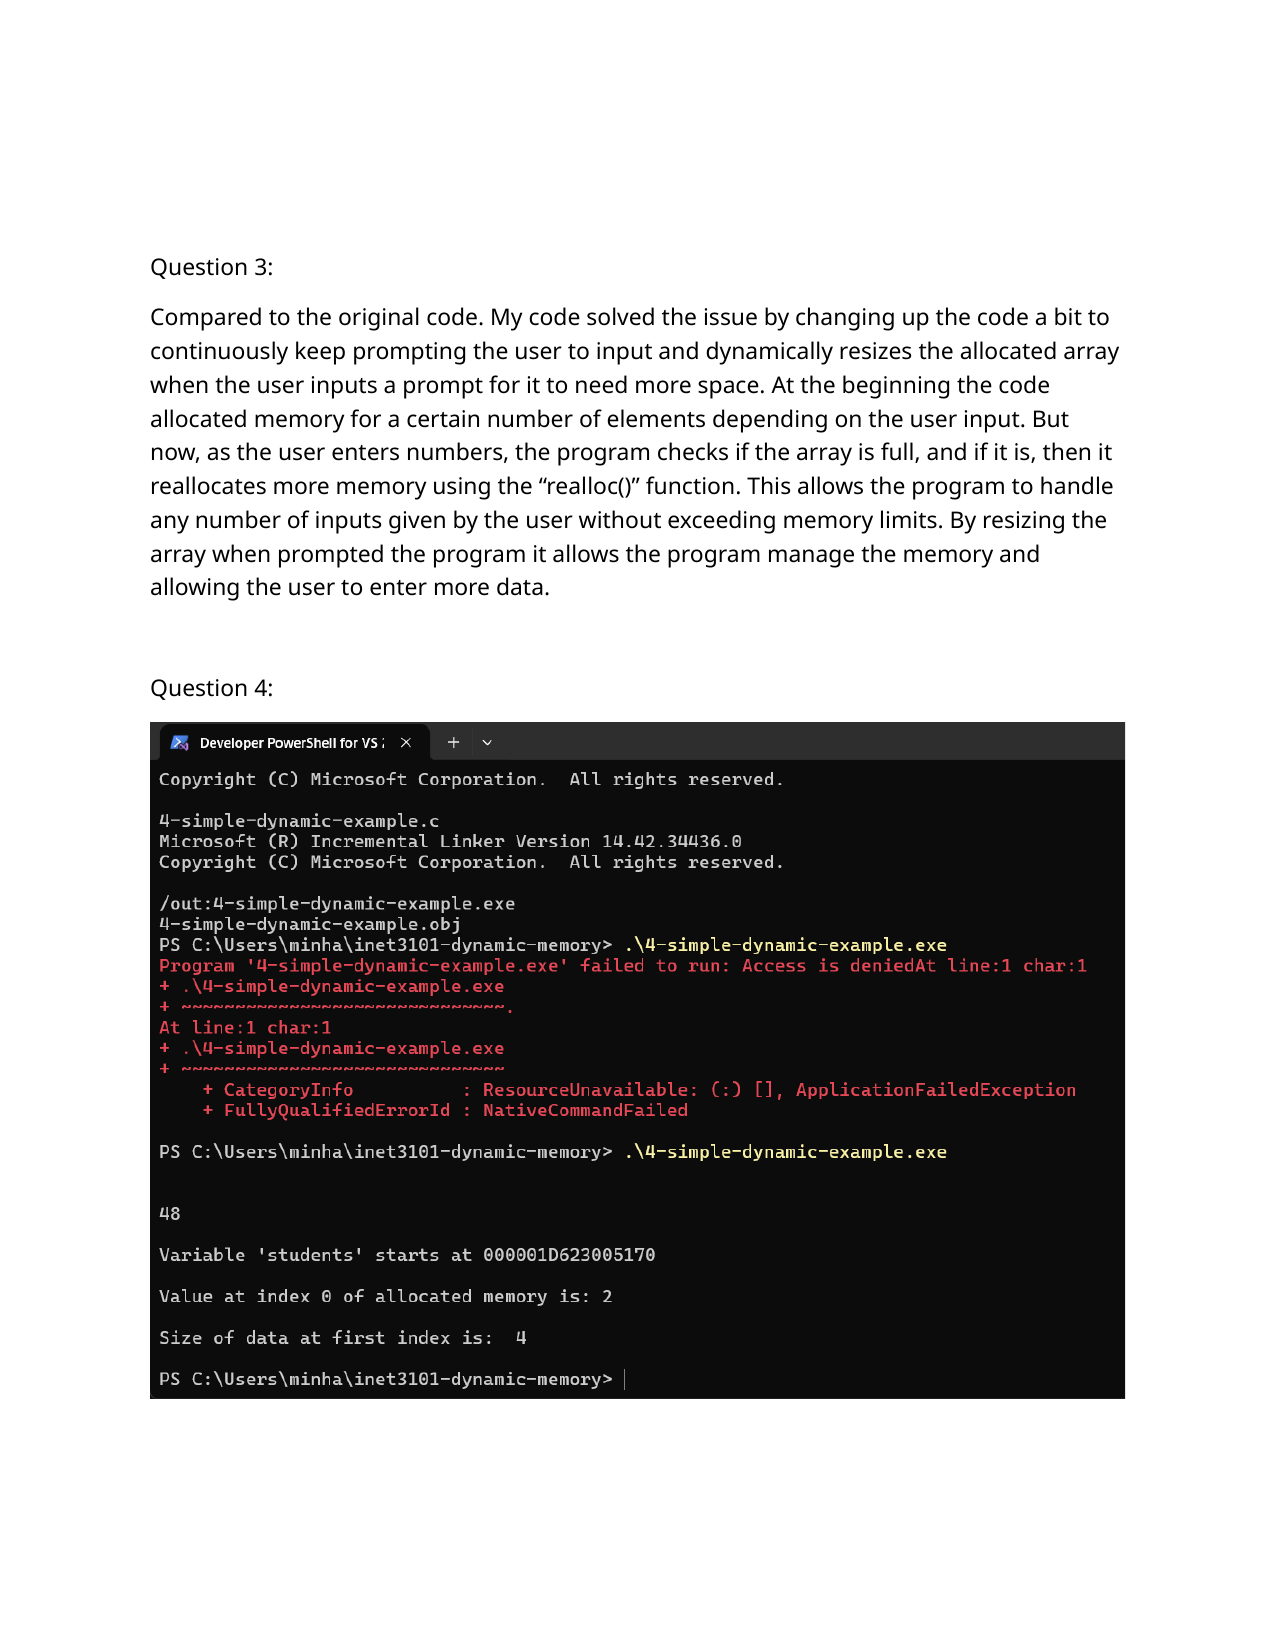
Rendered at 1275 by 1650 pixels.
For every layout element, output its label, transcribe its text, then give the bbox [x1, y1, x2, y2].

text Question 3: [150, 251, 1125, 282]
text Question 4: [150, 672, 1125, 703]
text Compared to the original code. My code solved the issue by changing up the code a bit to continuously keep prompting the user to input and dynamically resizes the allocated array when the user inputs a prompt for it to need more space. At the beginning the code allocated memory for a certain number of elements depending on the user input. But now, as the user enters numbers, the program checks if the array is full, and if it is, then it reallocates more memory using the “realloc()” function. This allows the program to handle any number of inputs given by the user without exceeding memory limits. By resizing the array when prompted the program it allows the program manage the memory and allowing the user to enter more data. [150, 301, 1125, 602]
picture [150, 722, 1125, 1399]
